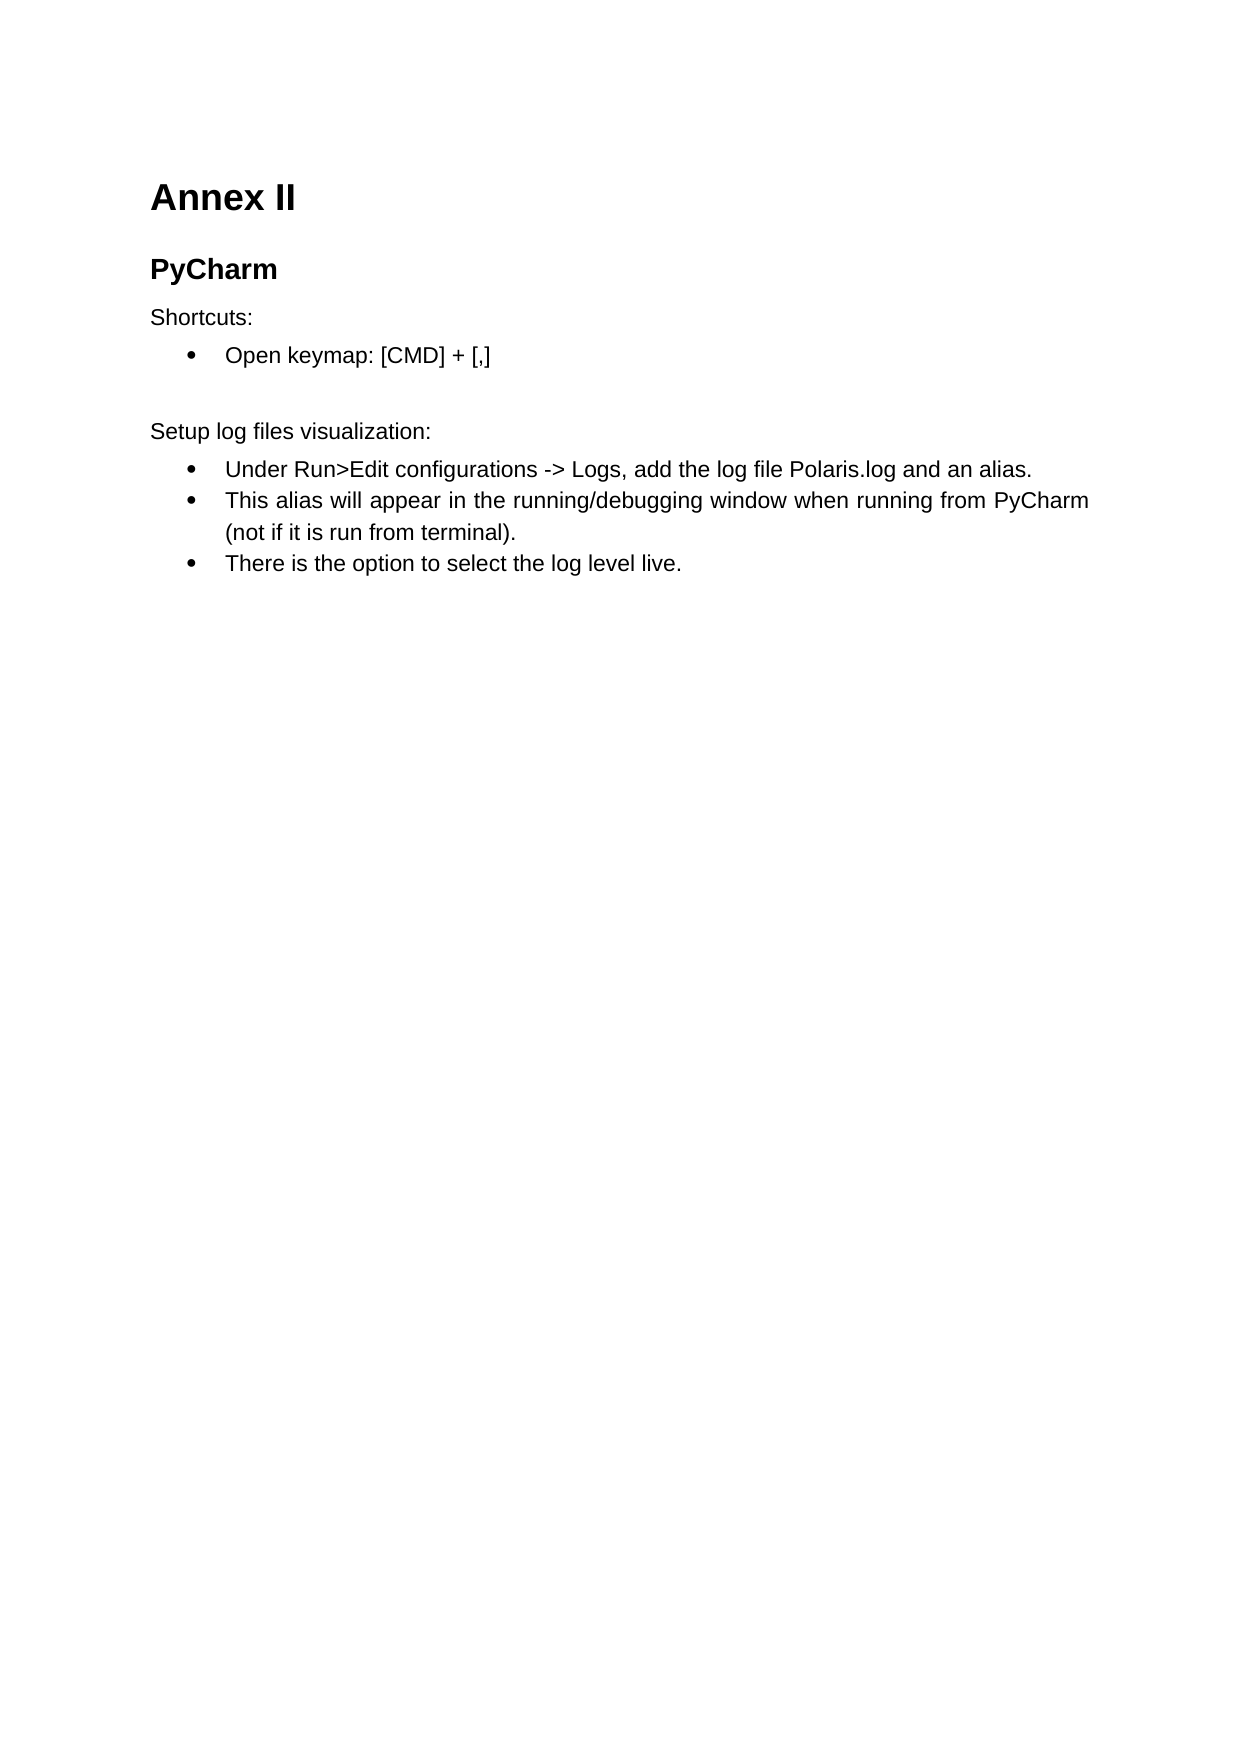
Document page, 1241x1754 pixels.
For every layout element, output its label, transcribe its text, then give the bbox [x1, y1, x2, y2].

text Shortcuts: [150, 304, 1090, 331]
text Setup log files visualization: [150, 418, 1090, 444]
list This alias will appear in the running/debugging window when running from PyCharm (not if it is run from terminal). [187, 487, 1090, 545]
list Under Run>Edit configurations -> Logs, add the log file Polaris.log and an alias. [187, 456, 1090, 482]
subtitle Annex II [150, 175, 1090, 218]
subtitle PyCharm [150, 252, 1090, 285]
list There is the option to select the log level live. [187, 550, 1090, 577]
list Open keymap: [CMD] + [,] [187, 342, 1090, 368]
